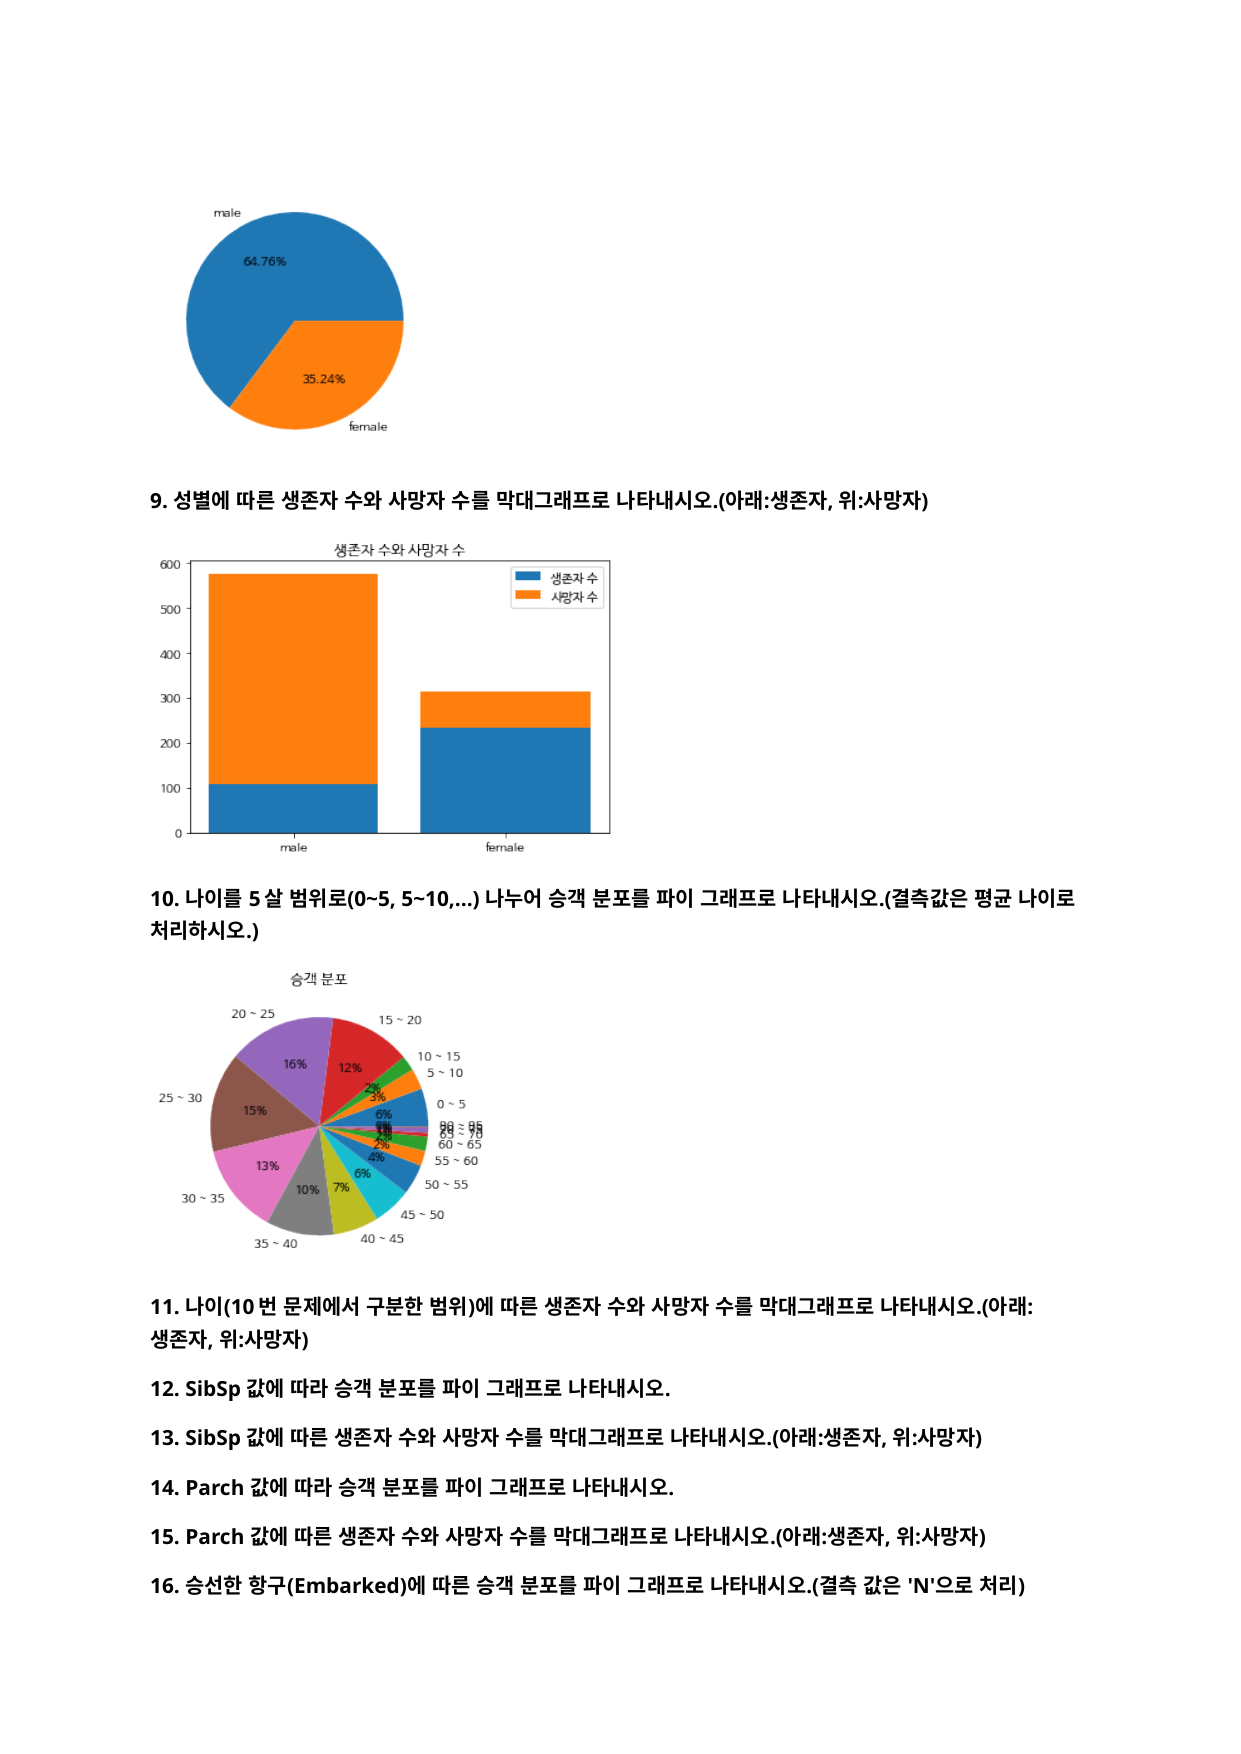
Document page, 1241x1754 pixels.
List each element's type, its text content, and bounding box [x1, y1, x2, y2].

text 16. 승선한 항구(Embarked)에 따른 승객 분포를 파이 그래프로 나타내시오.(결측 값은 'N'으로 처리) [150, 1570, 1090, 1600]
picture [150, 963, 490, 1272]
text 15. Parch 값에 따른 생존자 수와 사망자 수를 막대그래프로 나타내시오.(아래:생존자, 위:사망자) [150, 1520, 1090, 1551]
picture [150, 177, 439, 466]
text 14. Parch 값에 따라 승객 분포를 파이 그래프로 나타내시오. [150, 1471, 1090, 1501]
text 10. 나이를 5살 범위로(0~5, 5~10,...) 나누어 승객 분포를 파이 그래프로 나타내시오.(결측값은 평균 나이로 처리하시오.) [150, 882, 1090, 945]
text 9. 성별에 따른 생존자 수와 사망자 수를 막대그래프로 나타내시오.(아래:생존자, 위:사망자) [150, 485, 1090, 515]
text 12. SibSp 값에 따라 승객 분포를 파이 그래프로 나타내시오. [150, 1372, 1090, 1403]
text 13. SibSp 값에 따른 생존자 수와 사망자 수를 막대그래프로 나타내시오.(아래:생존자, 위:사망자) [150, 1422, 1090, 1452]
text 11. 나이(10번 문제에서 구분한 범위)에 따른 생존자 수와 사망자 수를 막대그래프로 나타내시오.(아래:생존자, 위:사망자) [150, 1290, 1090, 1353]
picture [150, 534, 617, 863]
